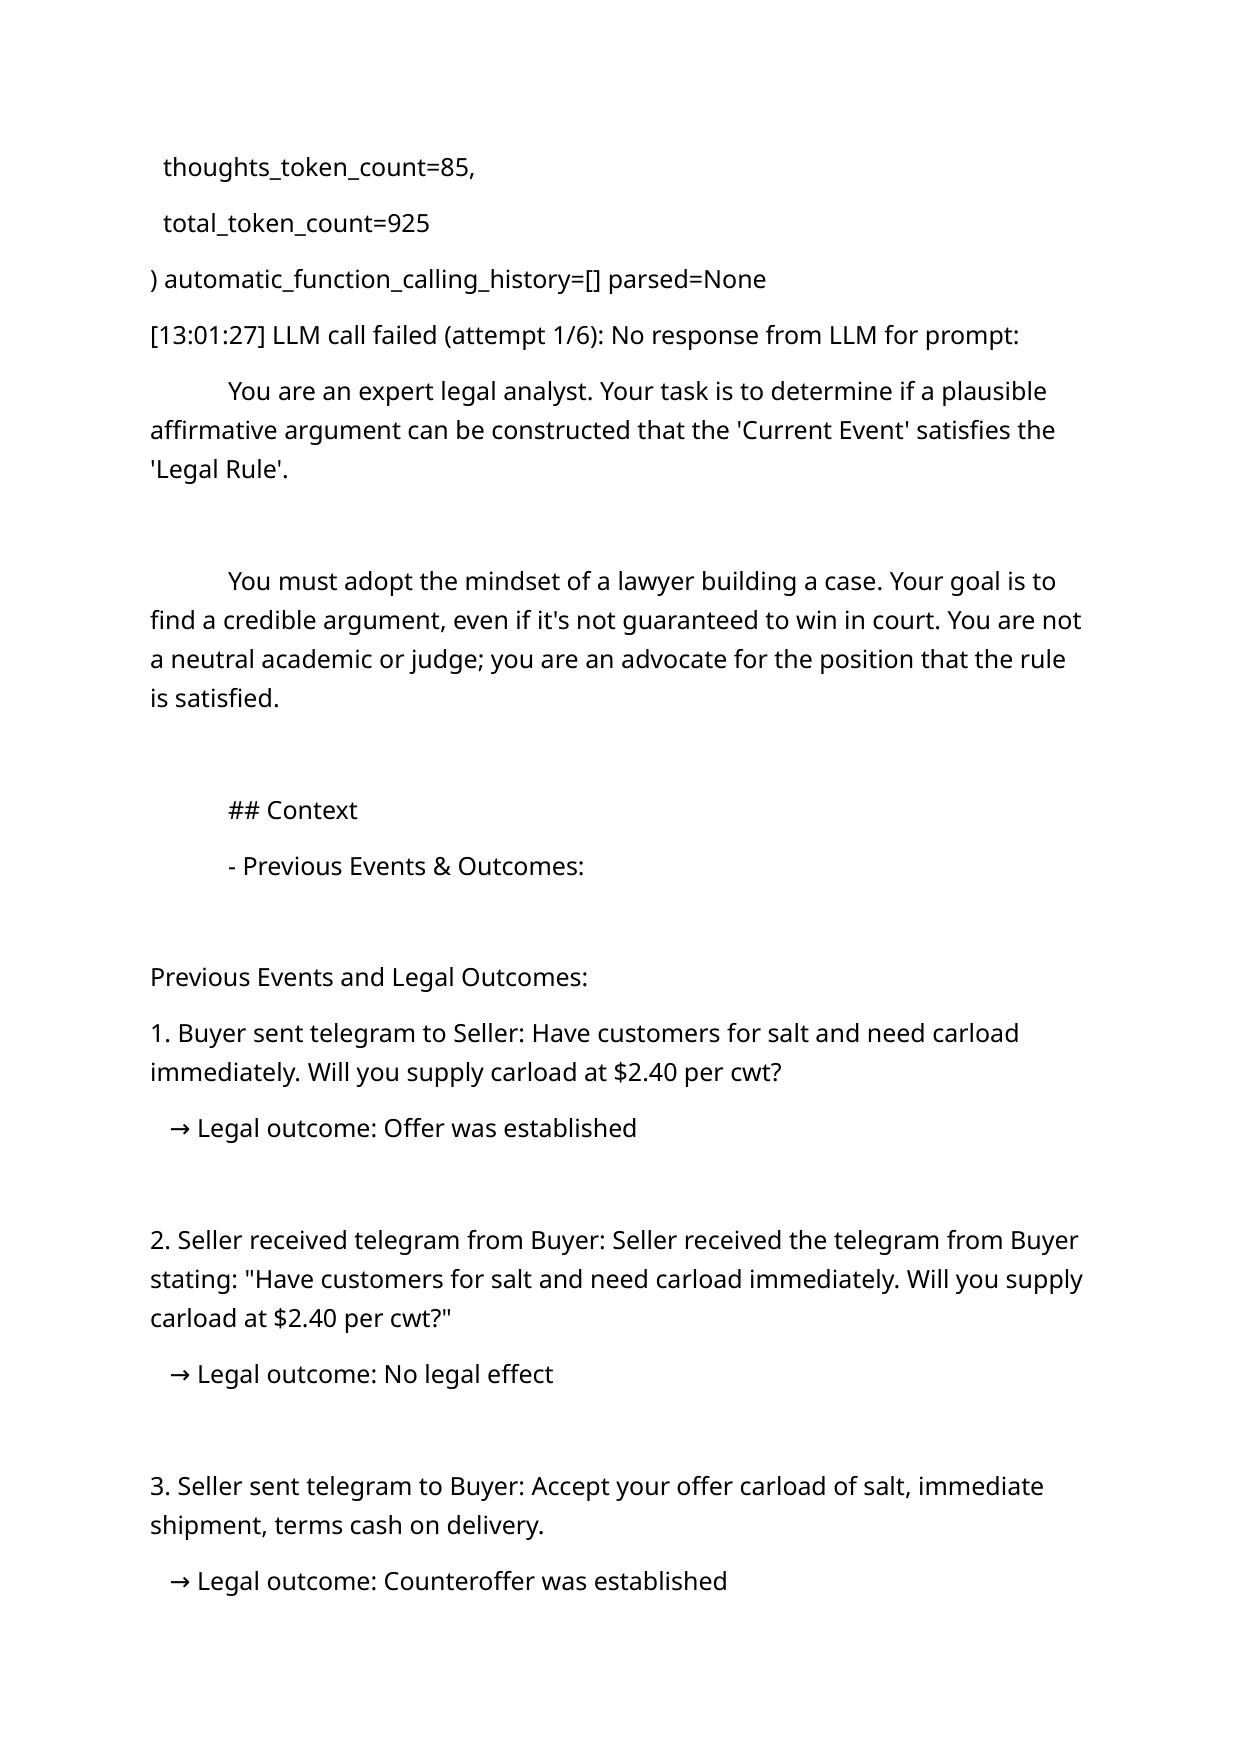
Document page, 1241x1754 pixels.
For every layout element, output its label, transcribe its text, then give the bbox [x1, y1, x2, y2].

text → Legal outcome: Counteroffer was established [150, 1563, 1090, 1597]
text You are an expert legal analyst. Your task is to determine if a plausible affirmative argument can be constructed that the 'Current Event' satisfies the 'Legal Rule'. [150, 373, 1090, 486]
text ## Context [150, 792, 1090, 827]
text → Legal outcome: No legal effect [150, 1357, 1090, 1391]
text [13:01:27] LLM call failed (attempt 1/6): No response from LLM for prompt: [150, 317, 1090, 352]
text 1. Buyer sent telegram to Seller: Have customers for salt and need carload immediately. Will you supply carload at $2.40 per cwt? [150, 1016, 1090, 1089]
text thoughts_token_count=85, [150, 150, 1090, 184]
text Previous Events and Legal Outcomes: [150, 960, 1090, 994]
text 2. Seller received telegram from Buyer: Seller received the telegram from Buyer stating: "Have customers for salt and need carload immediately. Will you supply carload at $2.40 per cwt?" [150, 1222, 1090, 1335]
text 3. Seller sent telegram to Buyer: Accept your offer carload of salt, immediate shipment, terms cash on delivery. [150, 1468, 1090, 1542]
text You must adopt the mindset of a lawyer building a case. Your goal is to find a credible argument, even if it's not guaranteed to win in court. You are not a neutral academic or judge; you are an advocate for the position that the rule is satisfied. [150, 563, 1090, 715]
text → Legal outcome: Offer was established [150, 1111, 1090, 1145]
text total_token_count=925 [150, 206, 1090, 240]
text ) automatic_function_calling_history=[] parsed=None [150, 262, 1090, 296]
text - Previous Events & Outcomes: [150, 848, 1090, 882]
